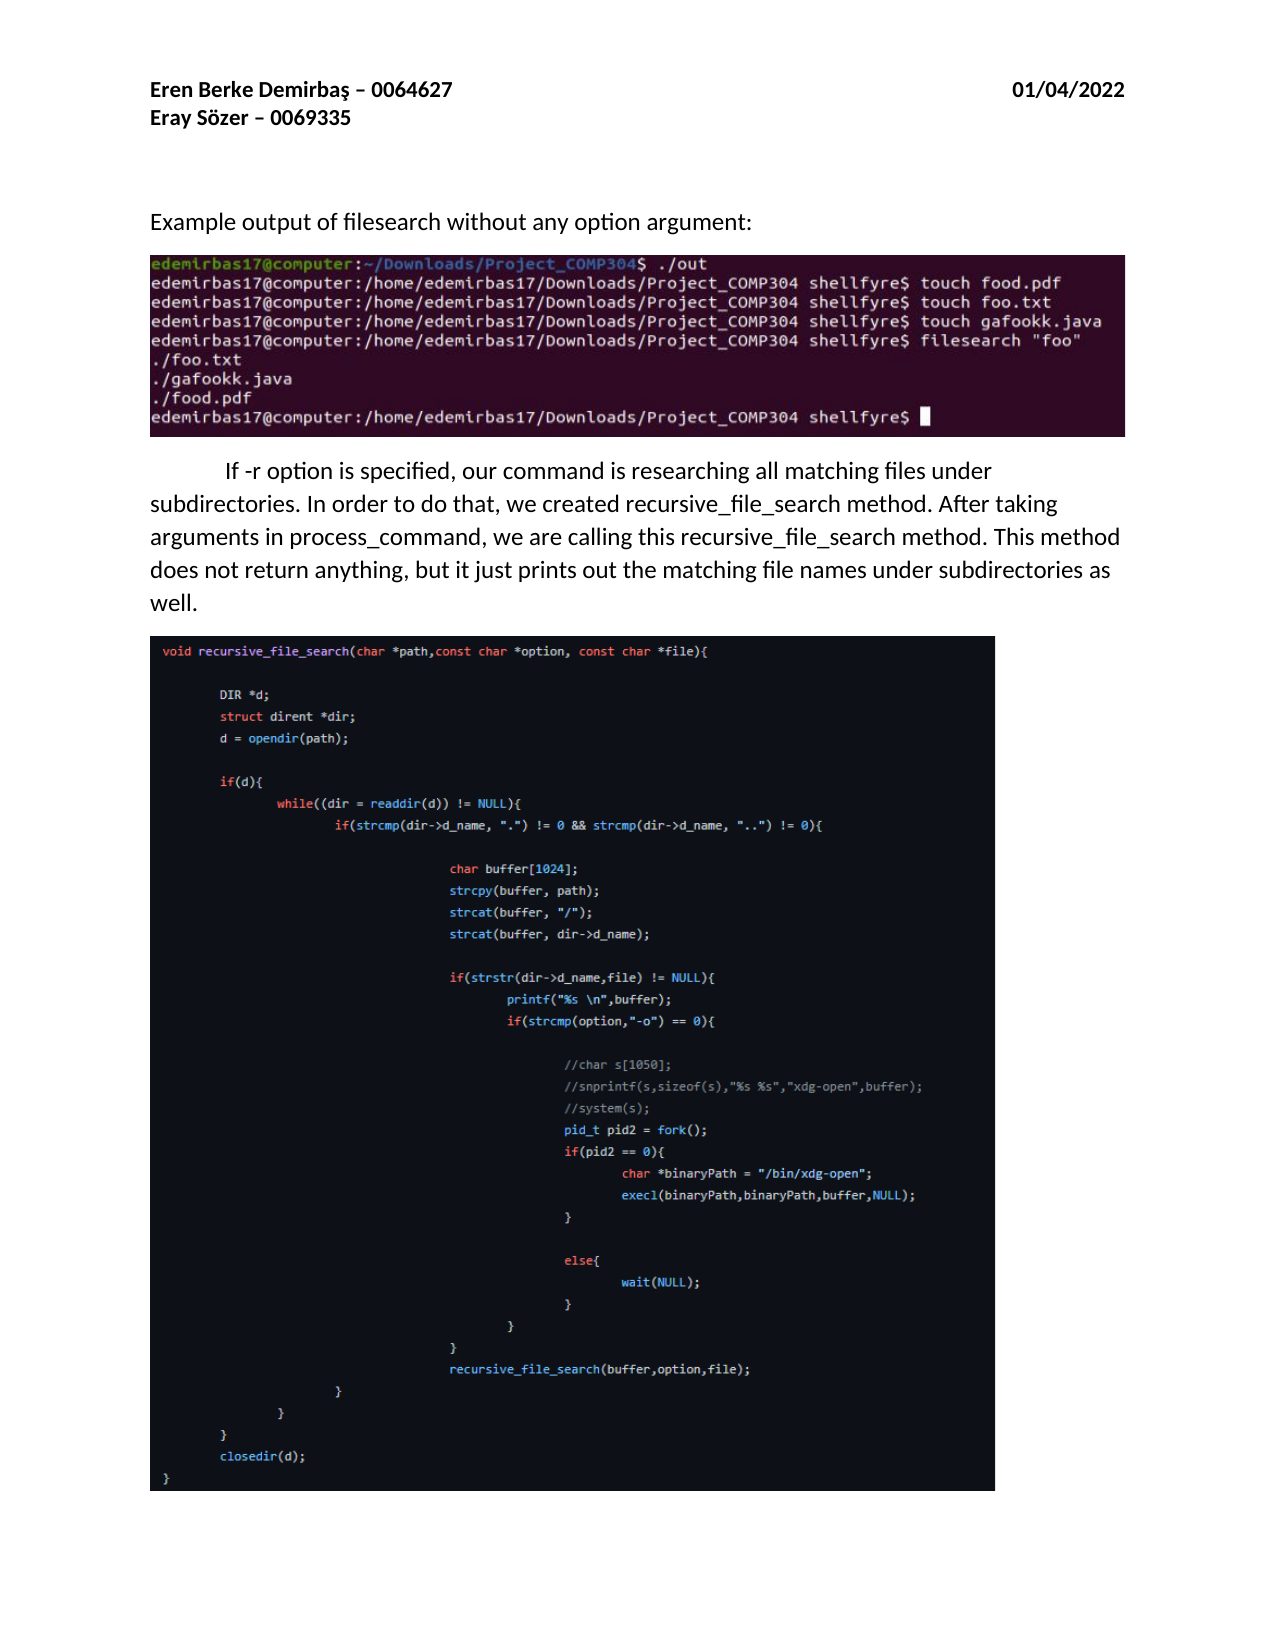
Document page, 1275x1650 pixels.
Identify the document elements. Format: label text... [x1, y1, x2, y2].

picture [150, 255, 1125, 437]
text If -r option is specified, our command is researching all matching files under subdirectories. In order to do that, we created recursive_file_search method. After taking arguments in process_command, we are calling this recursive_file_search method. This method does not return anything, but it just prints out the matching file names under subdirectories as well. [150, 455, 1125, 617]
text Example output of filesearch without any option argument: [150, 206, 1125, 236]
picture [150, 636, 996, 1491]
